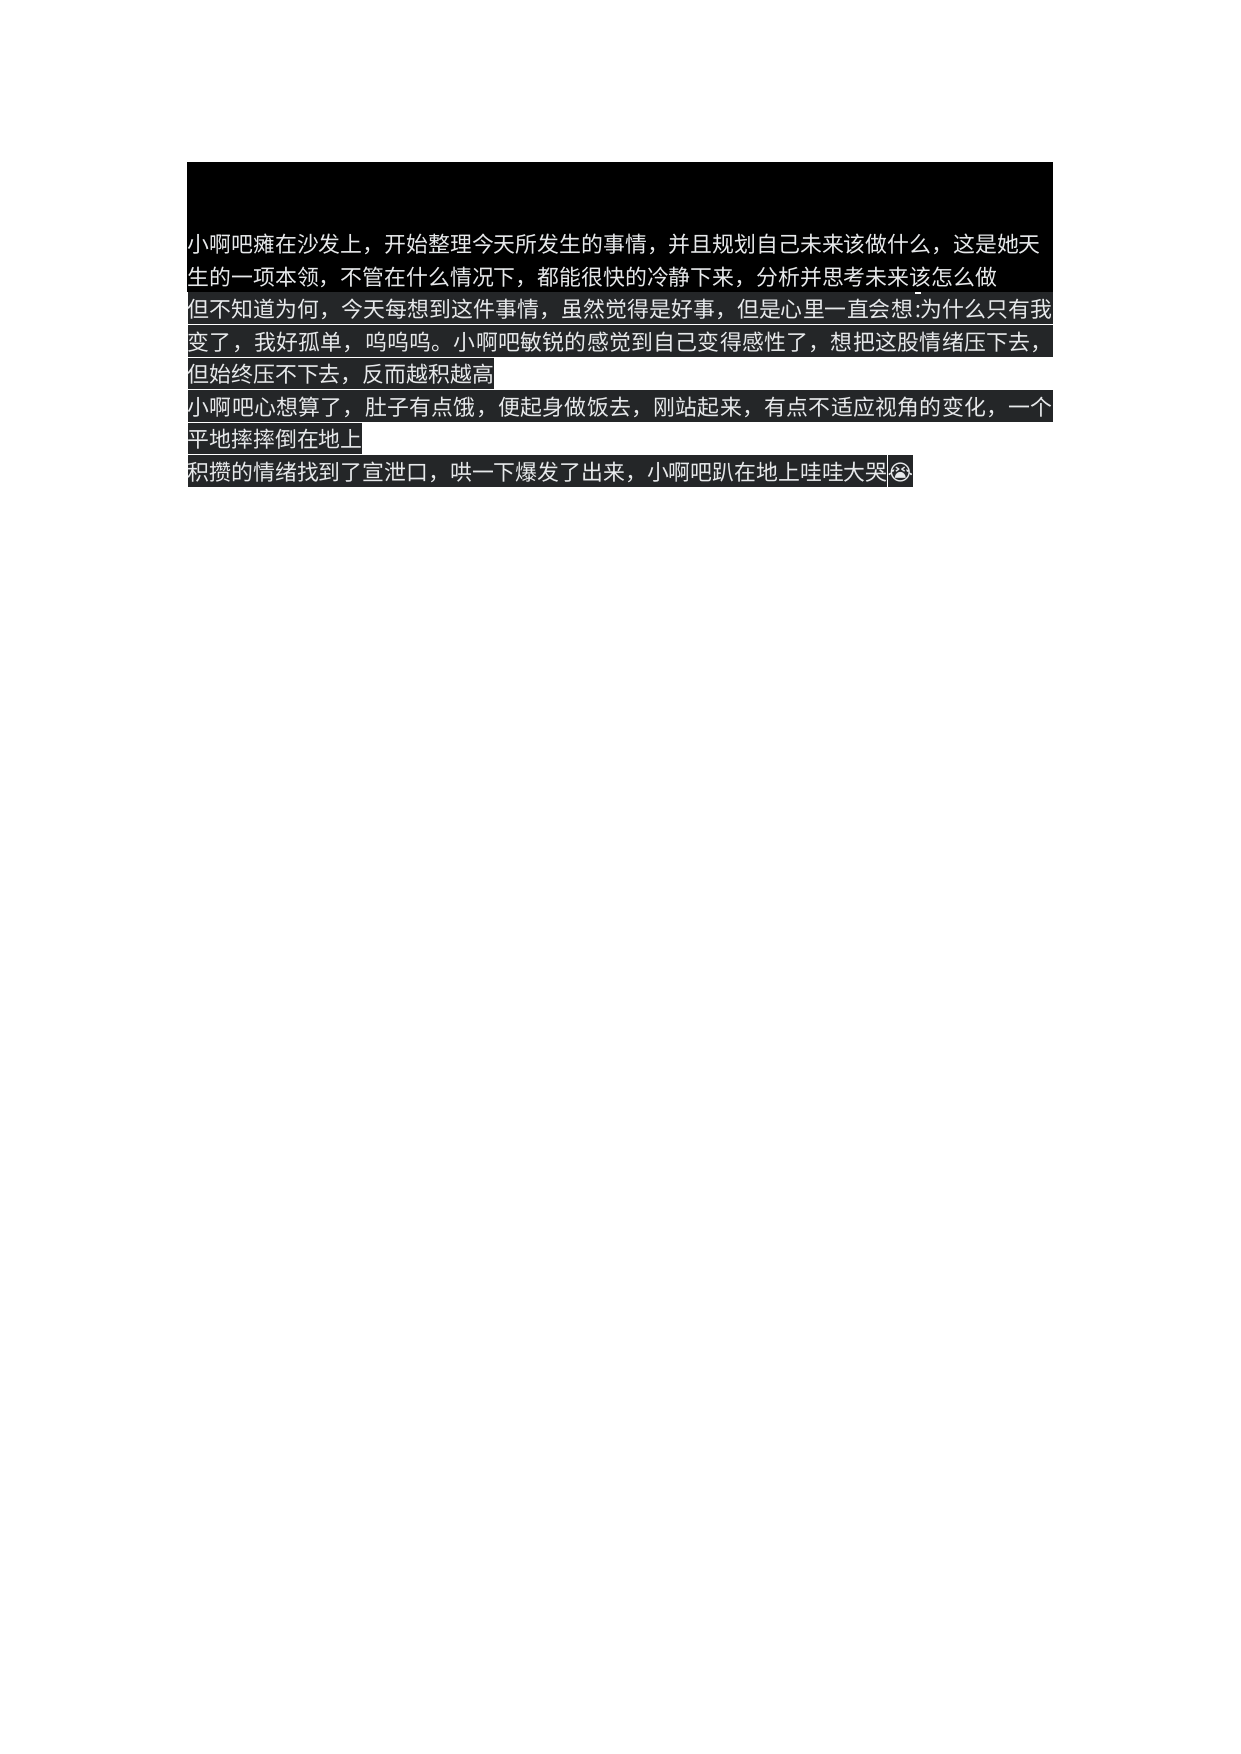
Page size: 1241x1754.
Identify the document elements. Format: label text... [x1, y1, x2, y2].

text 小啊吧心想算了，肚子有点饿，便起身做饭去，刚站起来，有点不适应视角的变化，一个平地摔摔倒在地上 [187, 389, 1053, 454]
text 小啊吧瘫在沙发上，开始整理今天所发生的事情，并且规划自己未来该做什么，这是她天生的一项本领，不管在什么情况下，都能很快的冷静下来，分析并思考未来该怎么做 [187, 227, 1053, 292]
text 但不知道为何，今天每想到这件事情，虽然觉得是好事，但是心里一直会想:为什么只有我变了，我好孤单，呜呜呜。小啊吧敏锐的感觉到自己变得感性了，想把这股情绪压下去，但始终压不下去，反而越积越高 [187, 292, 1053, 389]
text 积攒的情绪找到了宣泄口，哄一下爆发了出来，小啊吧趴在地上哇哇大哭😭 [187, 454, 1053, 487]
